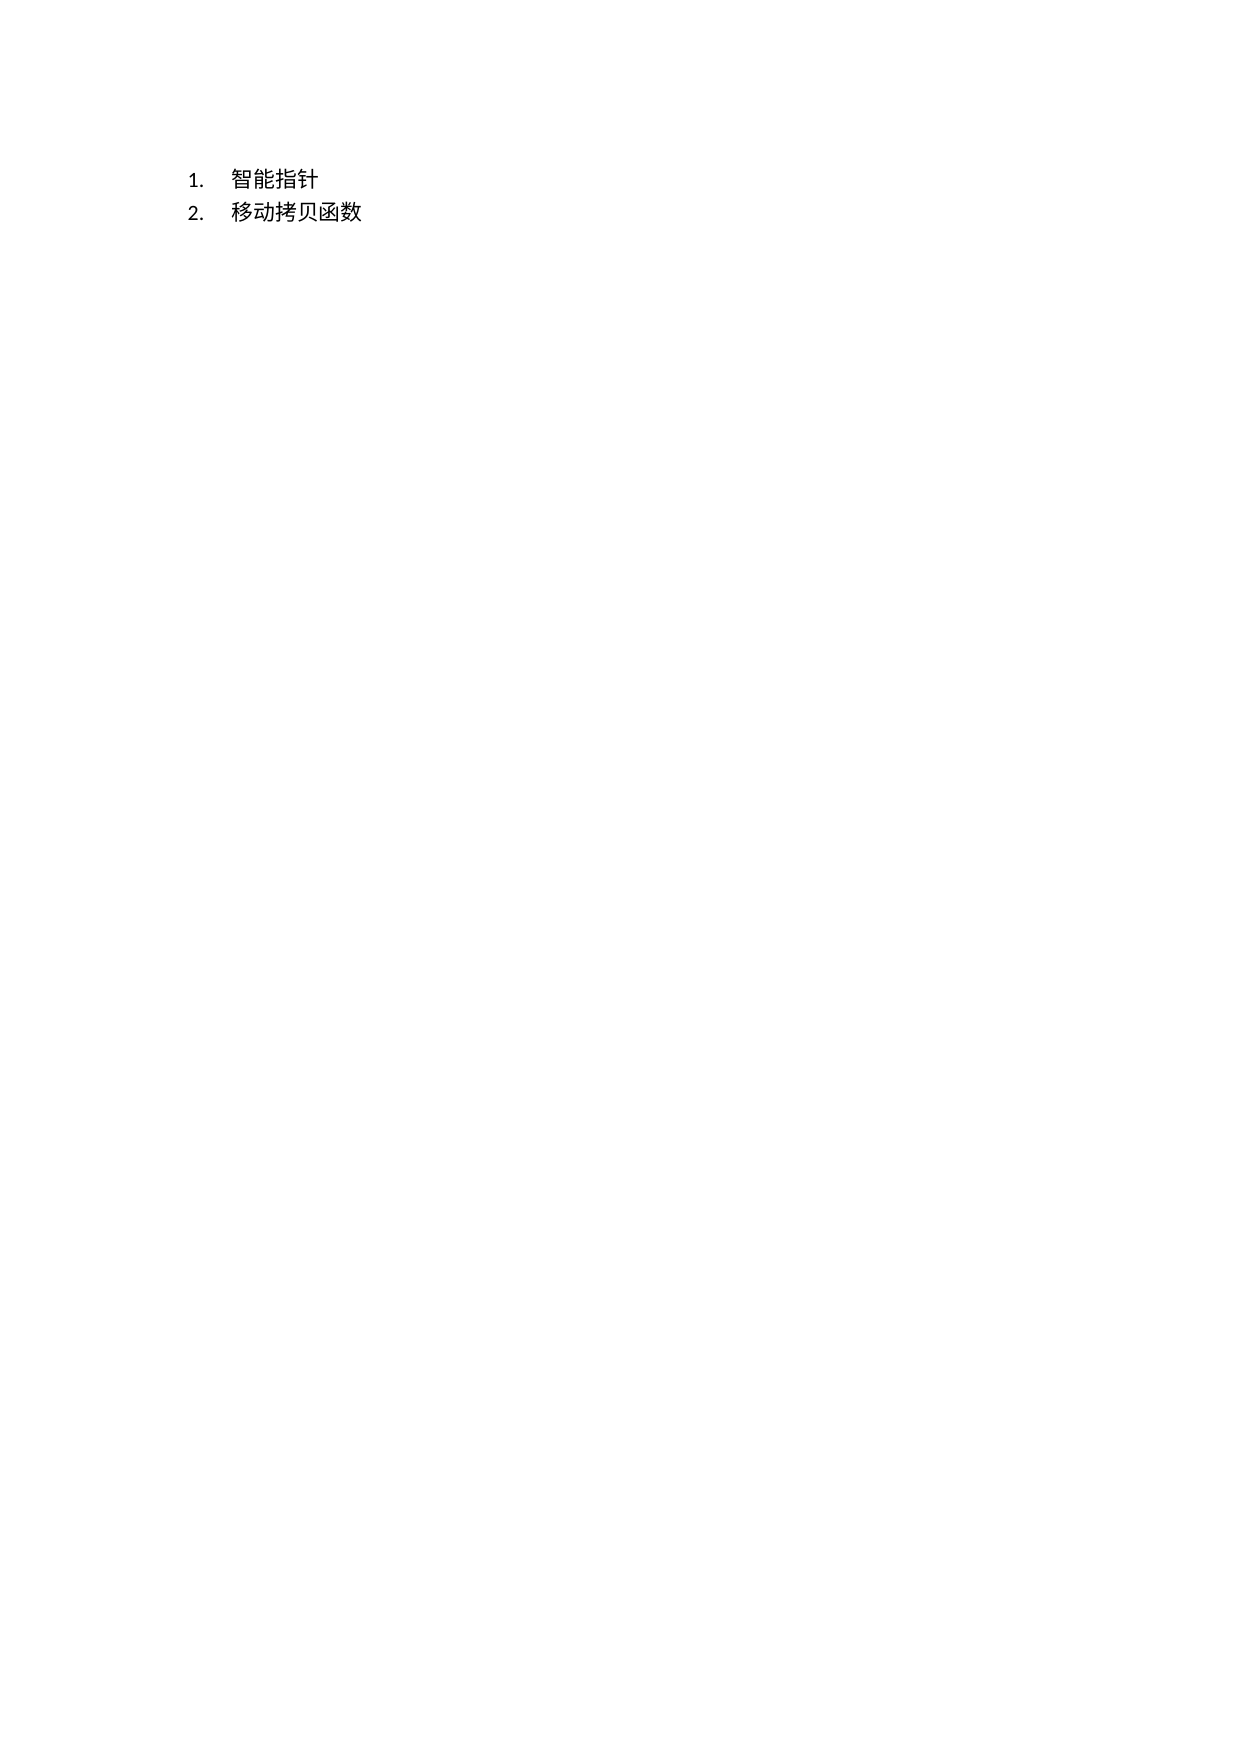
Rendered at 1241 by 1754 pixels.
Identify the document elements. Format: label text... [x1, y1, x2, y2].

list 智能指针 [187, 162, 1053, 194]
list 移动拷贝函数 [187, 194, 1053, 227]
